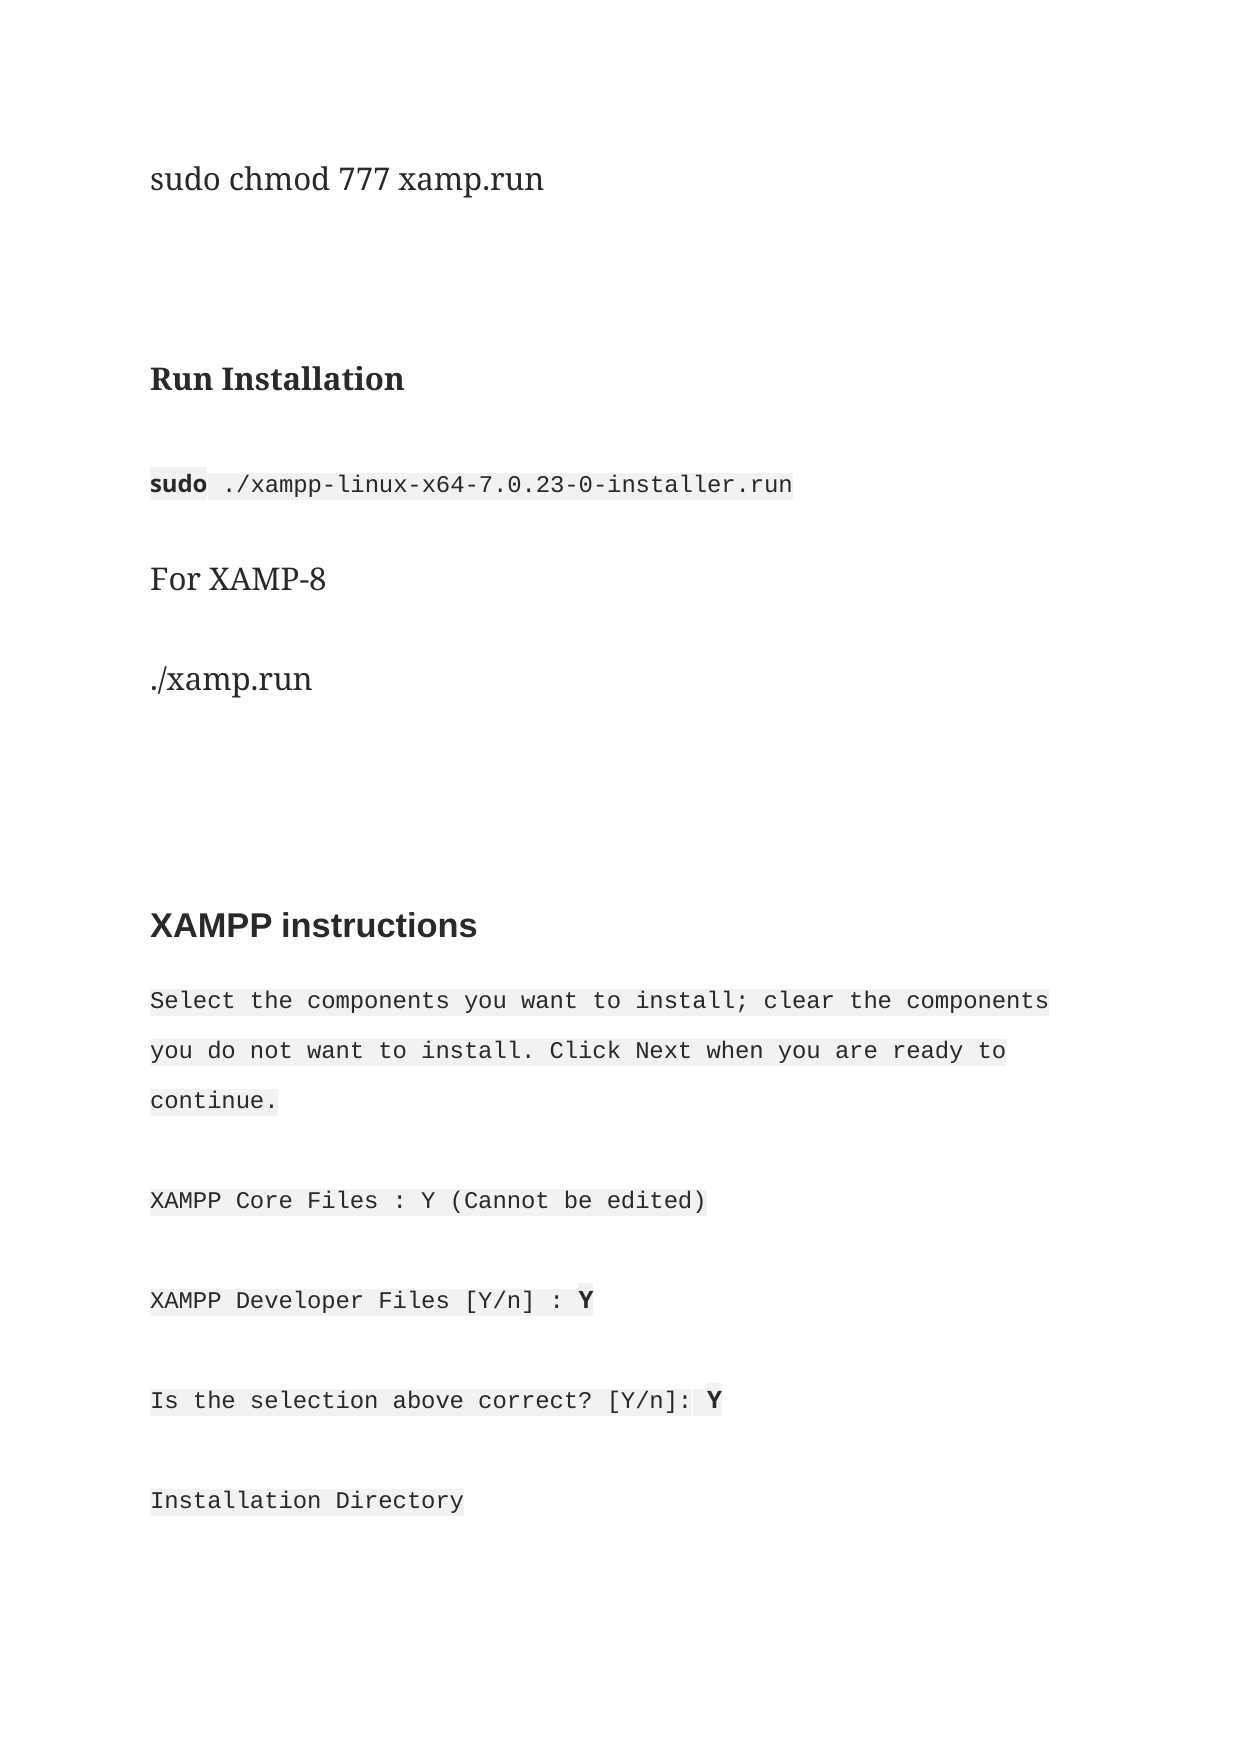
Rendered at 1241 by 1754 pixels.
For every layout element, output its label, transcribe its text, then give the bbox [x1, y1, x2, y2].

text For XAMP-8 [150, 550, 1090, 600]
text Select the components you want to install; clear the components you do not want to install. Click Next when you are ready to continue. [150, 966, 1090, 1116]
text sudo chmod 777 xamp.run [150, 150, 1090, 200]
text ./xamp.run [150, 650, 1090, 700]
text XAMPP instructions [150, 901, 1090, 944]
text sudo ./xampp-linux-x64-7.0.23-0-installer.run [150, 450, 1090, 500]
text Installation Directory [150, 1466, 1090, 1516]
text XAMPP Developer Files [Y/n] : Y [150, 1266, 1090, 1316]
text Is the selection above correct? [Y/n]: Y [150, 1366, 1090, 1416]
text XAMPP Core Files : Y (Cannot be edited) [150, 1166, 1090, 1216]
text Run Installation [150, 350, 1090, 400]
